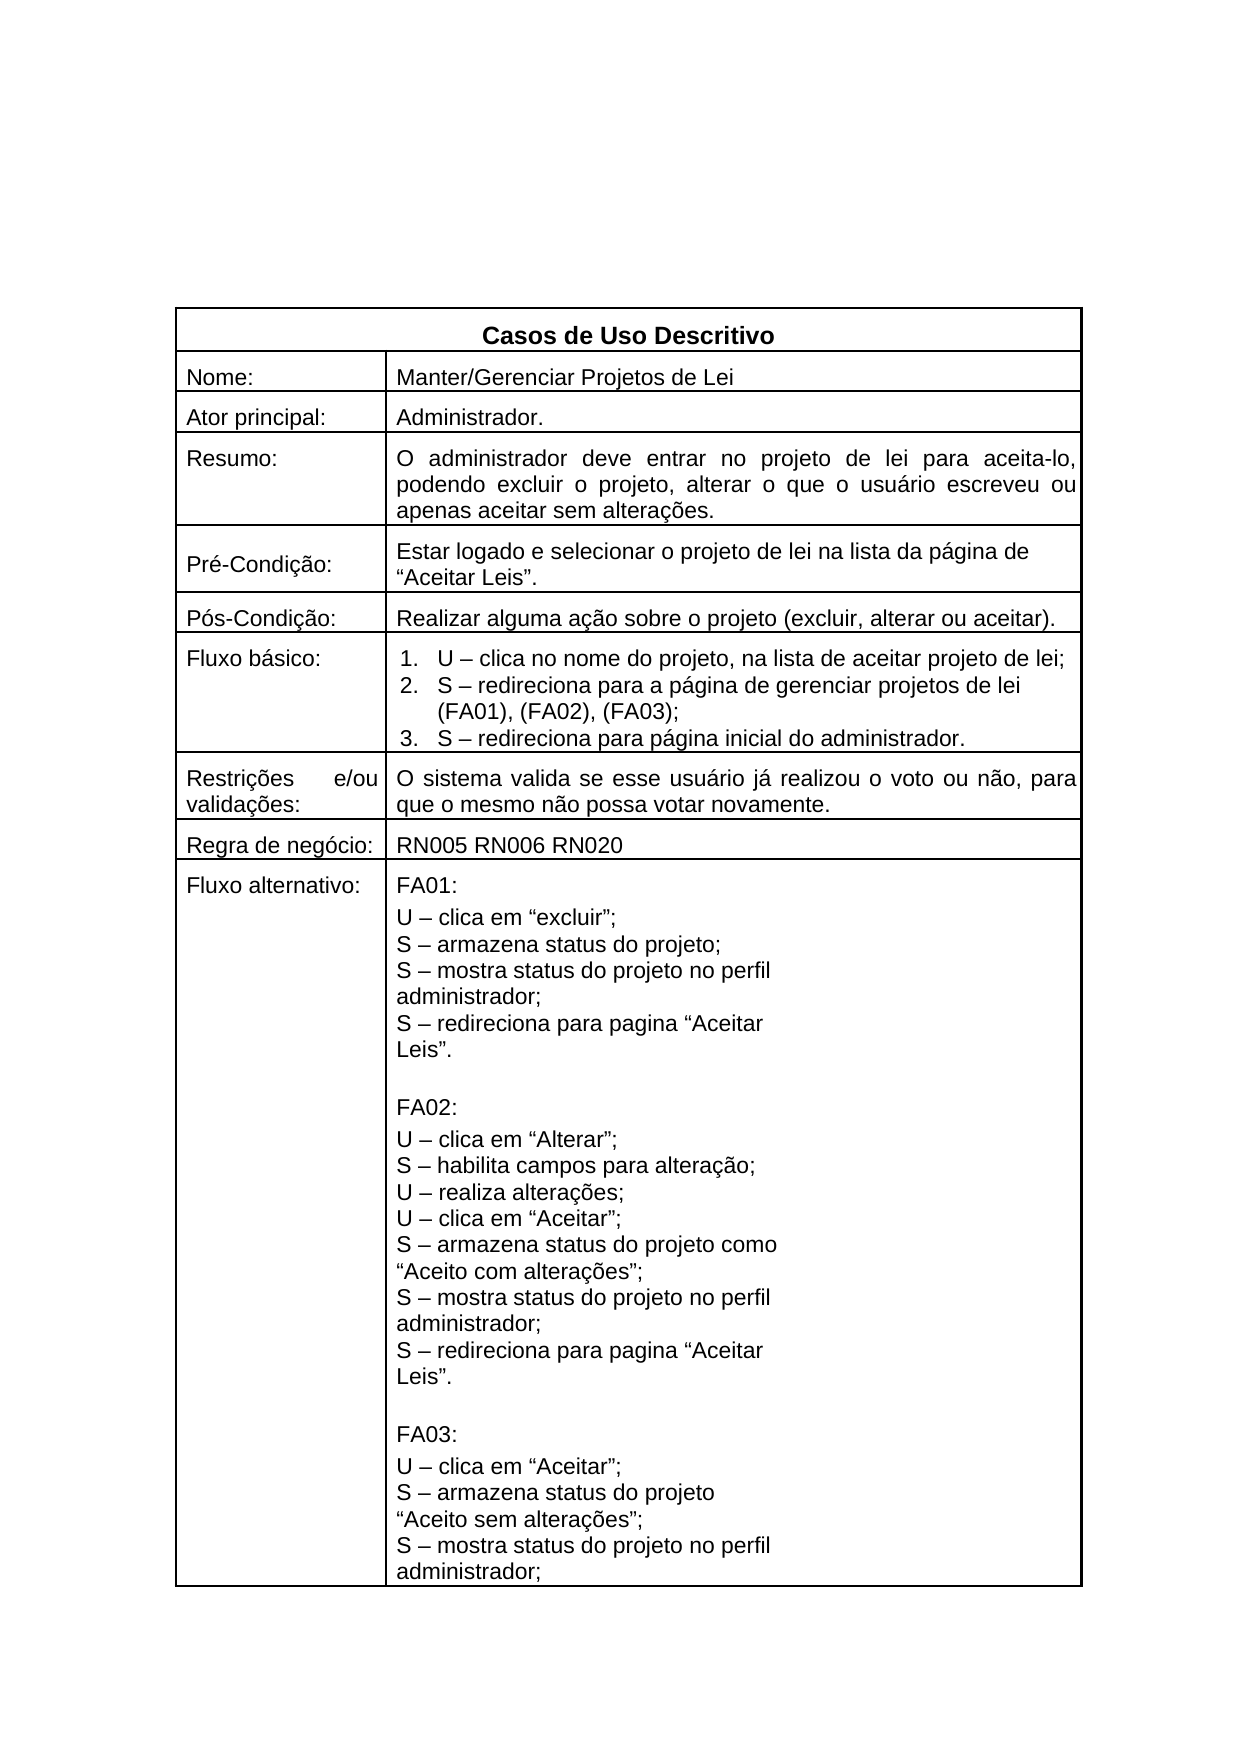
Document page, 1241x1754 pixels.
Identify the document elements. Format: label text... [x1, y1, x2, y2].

table_cell Resumo: [177, 433, 385, 524]
table_cell O sistema valida se esse usuário já realizou o voto ou não, para que o mesmo não possa votar novamente. [387, 753, 1080, 818]
table_cell Restrições e/ou validações: [177, 753, 385, 818]
table_cell Ator principal: [177, 392, 385, 431]
table_cell Fluxo alternativo: [177, 860, 385, 1585]
table_cell RN005 RN006 RN020 [387, 820, 1080, 858]
table_cell U – clica no nome do projeto, na lista de aceitar projeto de lei; S – redireciona para a página de gerenciar projetos de lei (FA01), (FA02), (FA03); S – redireciona para página inicial do administrador. [387, 633, 1080, 751]
table_cell Regra de negócio: [177, 820, 385, 858]
table_cell Estar logado e selecionar o projeto de lei na lista da página de “Aceitar Leis”. [387, 526, 1080, 591]
table_cell Pós-Condição: [177, 593, 385, 631]
table_cell Manter/Gerenciar Projetos de Lei [387, 352, 1080, 390]
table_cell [387, 860, 1080, 1585]
table_cell Fluxo básico: [177, 633, 385, 751]
table_cell Pré-Condição: [177, 526, 385, 591]
table_cell Nome: [177, 352, 385, 390]
table_cell Realizar alguma ação sobre o projeto (excluir, alterar ou aceitar). [387, 593, 1080, 631]
table_header Casos de Uso Descritivo [177, 309, 1080, 349]
table_cell O administrador deve entrar no projeto de lei para aceita-lo, podendo excluir o projeto, alterar o que o usuário escreveu ou apenas aceitar sem alterações. [387, 433, 1080, 524]
table_cell Administrador. [387, 392, 1080, 431]
